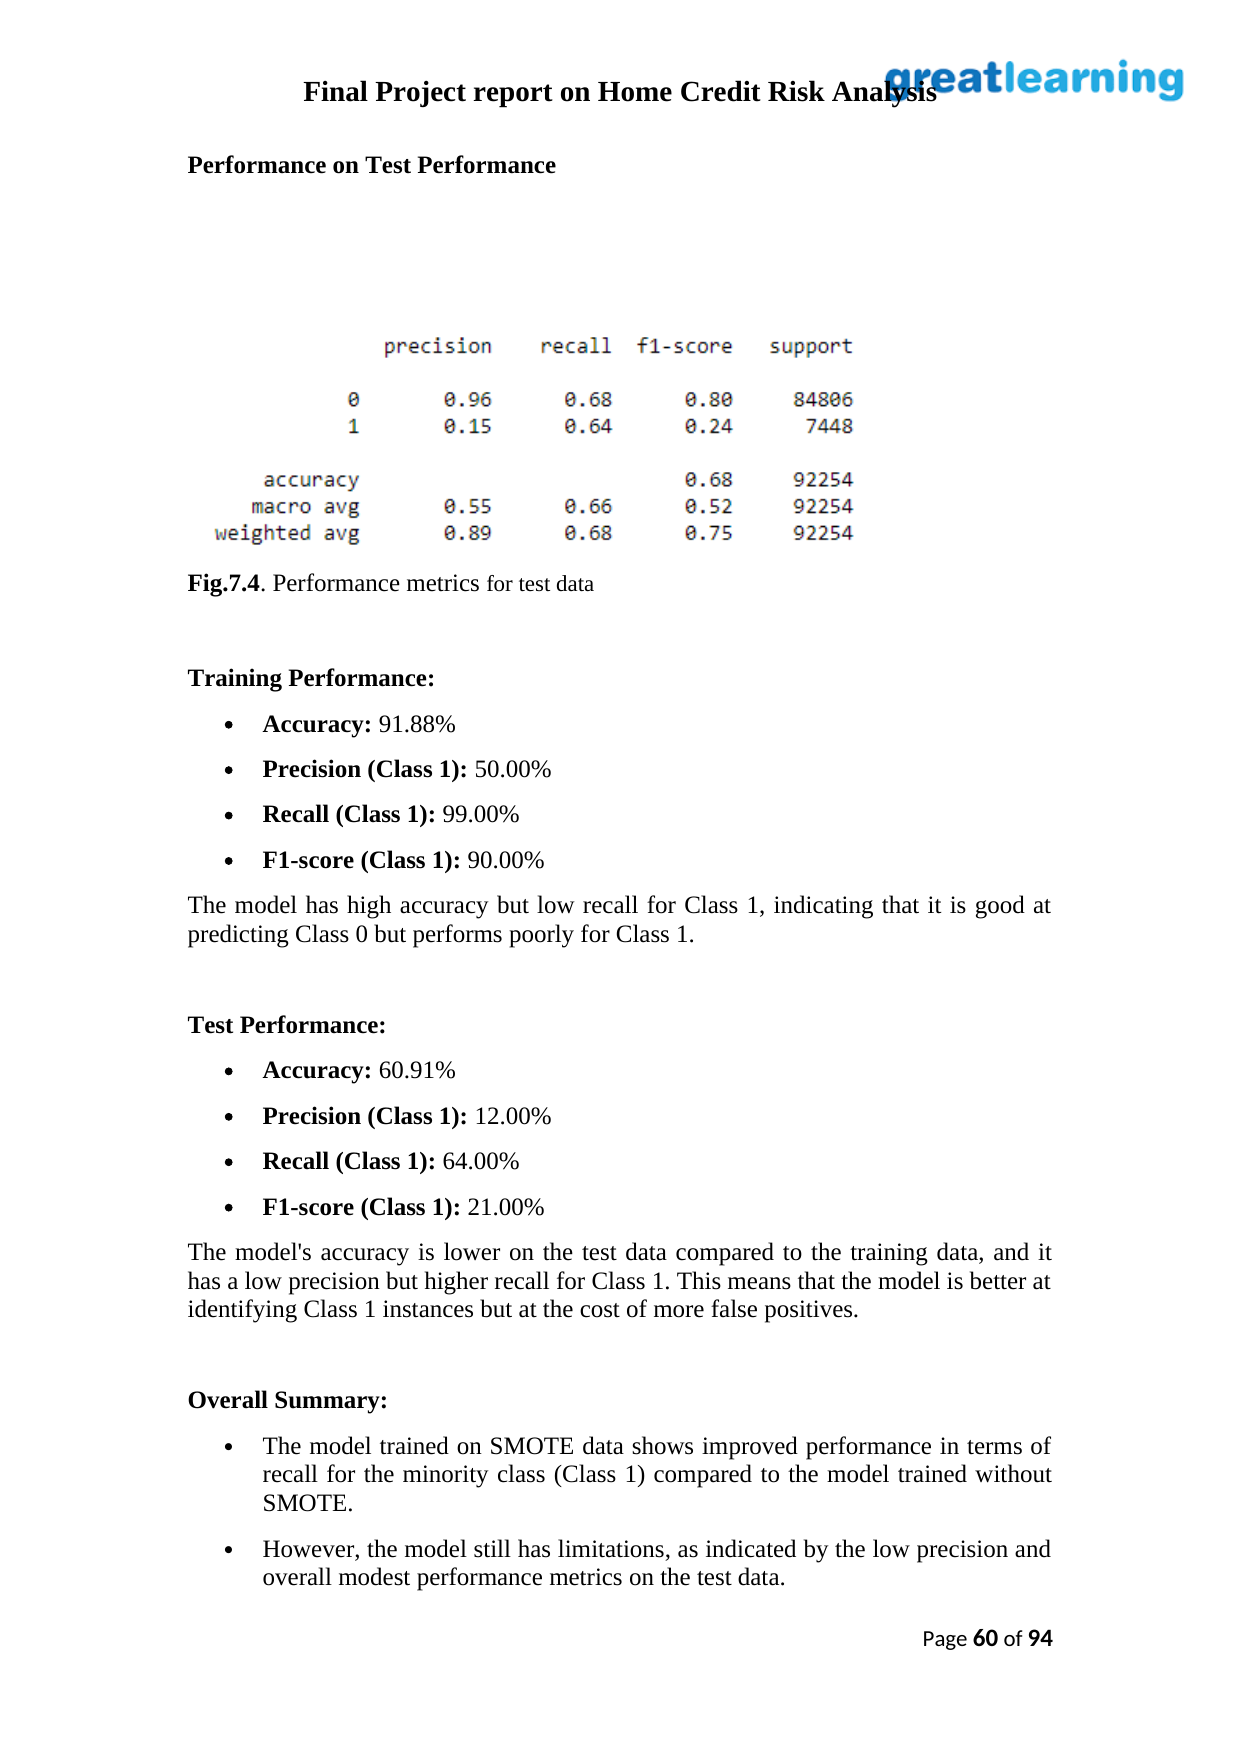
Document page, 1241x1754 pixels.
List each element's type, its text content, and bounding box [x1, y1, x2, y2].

text The model's accuracy is lower on the test data compared to the training data, and it has a low precision but higher recall for Class 1. This means that the model is better at identifying Class 1 instances but at the cost of more false positives. [187, 1237, 1053, 1323]
list F1-score (Class 1): 21.00% [225, 1192, 1053, 1220]
text The model has high accuracy but low recall for Class 1, indicating that it is good at predicting Class 0 but performs poorly for Class 1. [187, 890, 1053, 948]
list Accuracy: 91.88% [225, 709, 1053, 737]
text Overall Summary: [187, 1385, 1053, 1414]
list However, the model still has limitations, as indicated by the low precision and overall modest performance metrics on the test data. [225, 1534, 1053, 1591]
list Recall (Class 1): 99.00% [225, 799, 1053, 828]
picture [187, 336, 874, 548]
list F1-score (Class 1): 90.00% [225, 845, 1053, 874]
text Fig.7.4. Performance metrics for test data [187, 568, 1053, 597]
list The model trained on SMOTE data shows improved performance in terms of recall for the minority class (Class 1) compared to the model trained without SMOTE. [225, 1431, 1053, 1517]
picture [877, 53, 1188, 109]
list Recall (Class 1): 64.00% [225, 1146, 1053, 1175]
list Precision (Class 1): 12.00% [225, 1101, 1053, 1129]
text Performance on Test Performance [187, 150, 1053, 179]
list Accuracy: 60.91% [225, 1055, 1053, 1084]
text Training Performance: [187, 663, 1053, 692]
list Precision (Class 1): 50.00% [225, 754, 1053, 783]
text Test Performance: [187, 1010, 1053, 1039]
